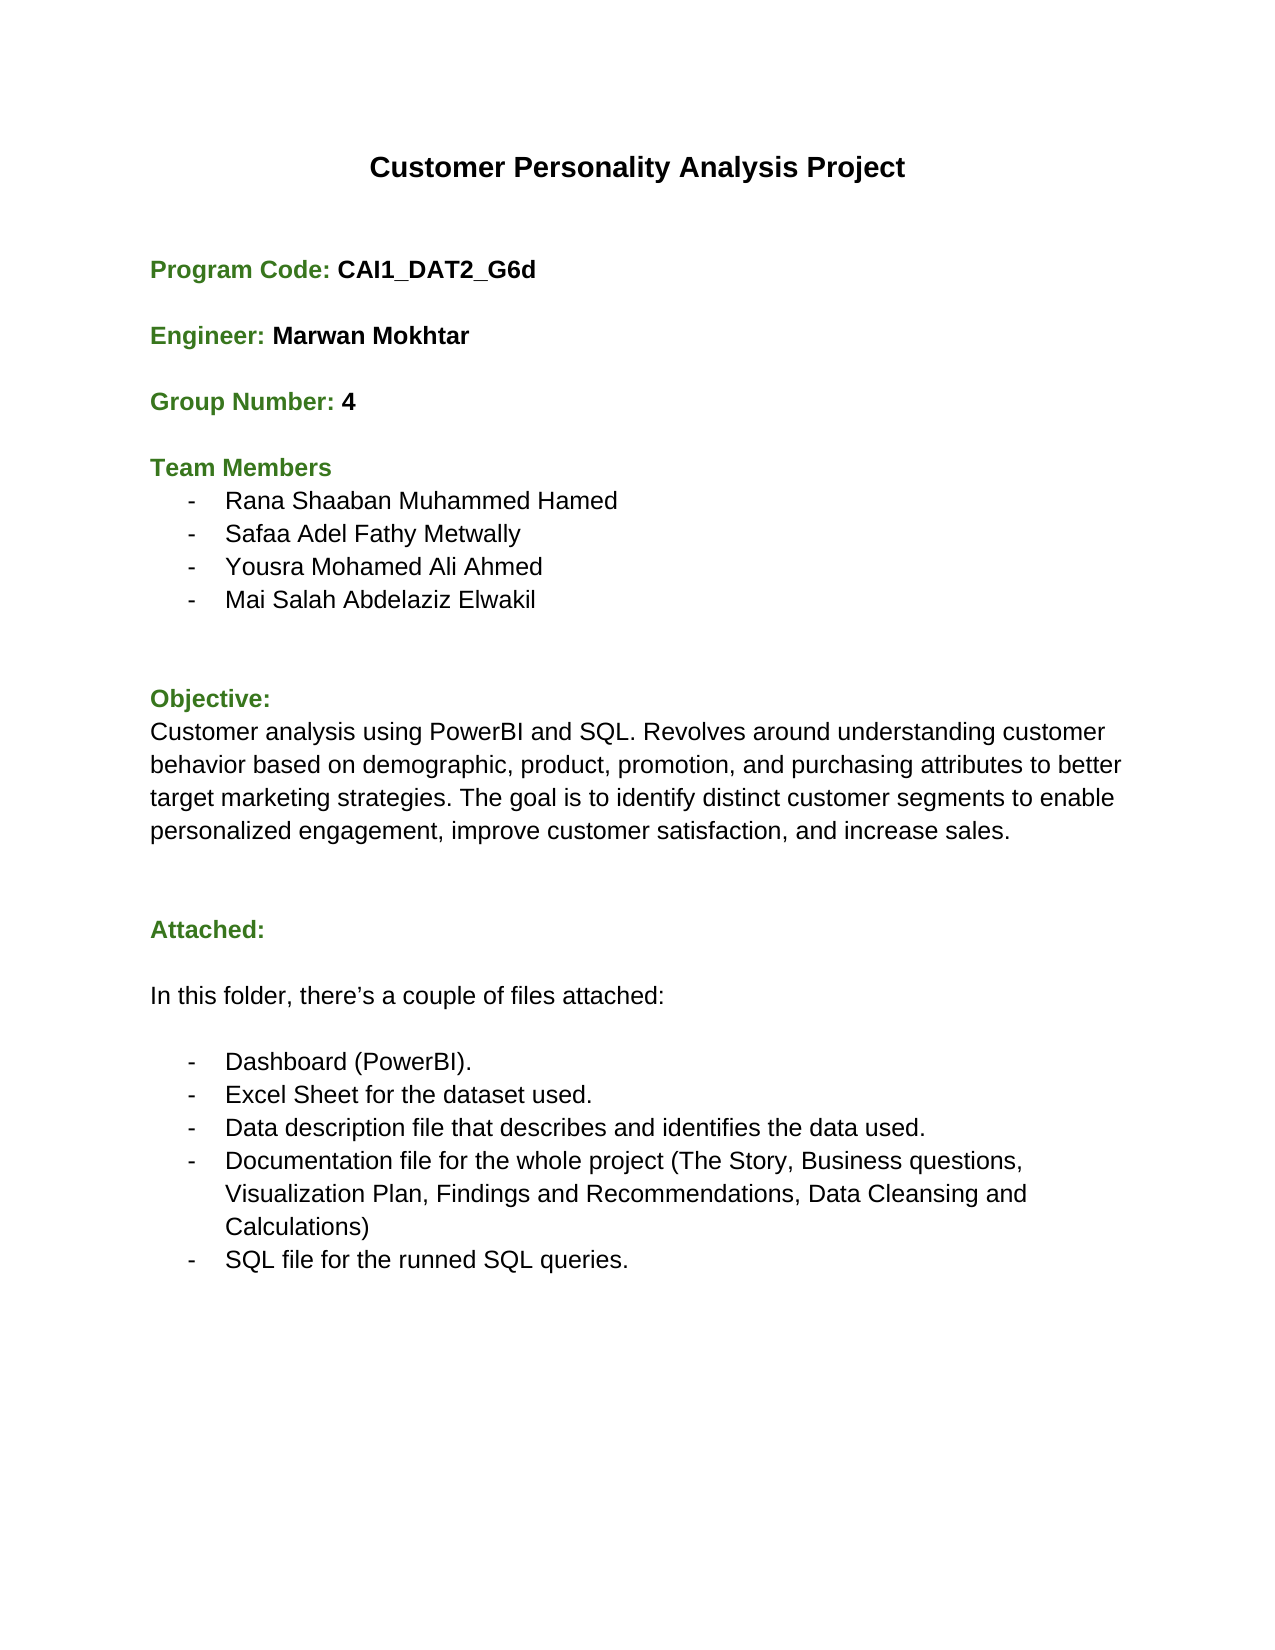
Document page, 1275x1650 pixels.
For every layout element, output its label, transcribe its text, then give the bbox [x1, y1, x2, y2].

text Attached: [150, 915, 1125, 944]
text Customer analysis using PowerBI and SQL. Revolves around understanding customer behavior based on demographic, product, promotion, and purchasing attributes to better target marketing strategies. The goal is to identify distinct customer segments to enable personalized engagement, improve customer satisfaction, and increase sales. [150, 717, 1125, 845]
list Dashboard (PowerBI). [187, 1047, 1125, 1076]
list Safaa Adel Fathy Metwally [187, 519, 1125, 547]
text Objective: [150, 684, 1125, 713]
text Customer Personality Analysis Project [150, 150, 1125, 183]
text Engineer: Marwan Mokhtar [150, 321, 1125, 349]
list Documentation file for the whole project (The Story, Business questions, Visualization Plan, Findings and Recommendations, Data Cleansing and Calculations) [187, 1146, 1125, 1241]
list Rana Shaaban Muhammed Hamed [187, 486, 1125, 514]
list Excel Sheet for the dataset used. [187, 1080, 1125, 1109]
list SQL file for the runned SQL queries. [187, 1245, 1125, 1274]
text Team Members [150, 453, 1125, 481]
list Data description file that describes and identifies the data used. [187, 1113, 1125, 1142]
text Program Code: CAI1_DAT2_G6d [150, 254, 1125, 283]
list Mai Salah Abdelaziz Elwakil [187, 585, 1125, 613]
text Group Number: 4 [150, 387, 1125, 415]
text In this folder, there’s a couple of files attached: [150, 981, 1125, 1010]
list Yousra Mohamed Ali Ahmed [187, 552, 1125, 581]
